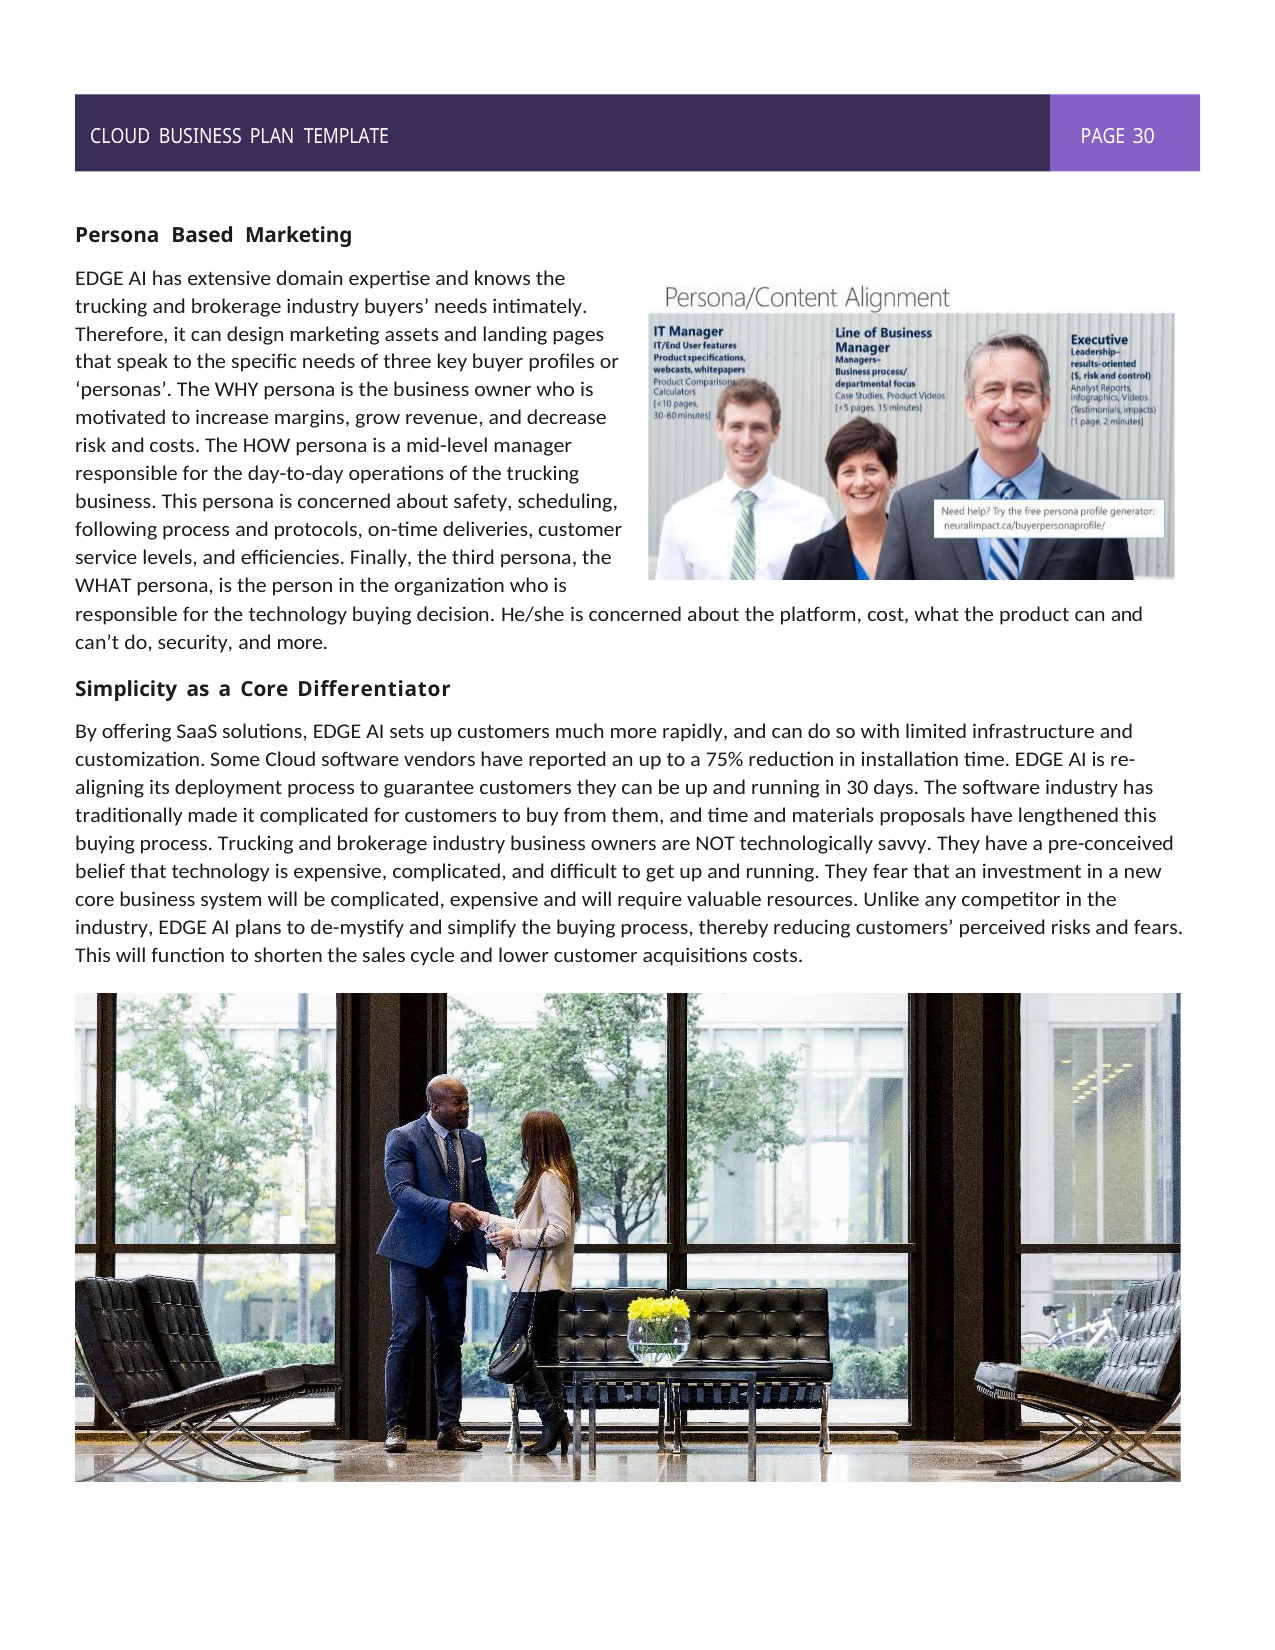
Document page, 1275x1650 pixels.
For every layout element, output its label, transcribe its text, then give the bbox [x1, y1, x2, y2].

subtitle Persona Based Marketing [75, 221, 1275, 249]
text responsible for the technology buying decision. He/she is concerned about the platform, cost, what the product can and [75, 601, 1275, 626]
picture [648, 285, 1175, 580]
text can’t do, security, and more. [75, 629, 1275, 654]
text By offering SaaS solutions, EDGE AI sets up customers much more rapidly, and can do so with limited infrastructure and customization. Some Cloud software vendors have reported an up to a 75% reduction in installation time. EDGE AI is re- aligning its deployment process to guarantee customers they can be up and running in 30 days. The software industry has traditionally made it complicated for customers to buy from them, and time and materials proposals have lengthened this buying process. Trucking and brokerage industry business owners are NOT technologically savvy. They have a pre-conceived belief that technology is expensive, complicated, and difficult to get up and running. They fear that an investment in a new core business system will be complicated, expensive and will require valuable resources. Unlike any competitor in the industry, EDGE AI plans to de-mystify and simplify the buying process, thereby reducing customers’ perceived risks and fears. This will function to shorten the sales cycle and lower customer acquisitions costs. [75, 718, 1186, 967]
text EDGE AI has extensive domain expertise and knows the trucking and brokerage industry buyers’ needs intimately. Therefore, it can design marketing assets and landing pages that speak to the specific needs of three key buyer profiles or ‘personas’. The WHY persona is the business owner who is motivated to increase margins, grow revenue, and decrease risk and costs. The HOW persona is a mid-level manager responsible for the day-to-day operations of the trucking business. This persona is concerned about safety, scheduling, following process and protocols, on-time deliveries, customer service levels, and efficiencies. Finally, the third persona, the WHAT persona, is the person in the organization who is [75, 265, 627, 597]
picture [75, 993, 1181, 1482]
subtitle Simplicity as a Core Differentiator [75, 674, 1275, 702]
